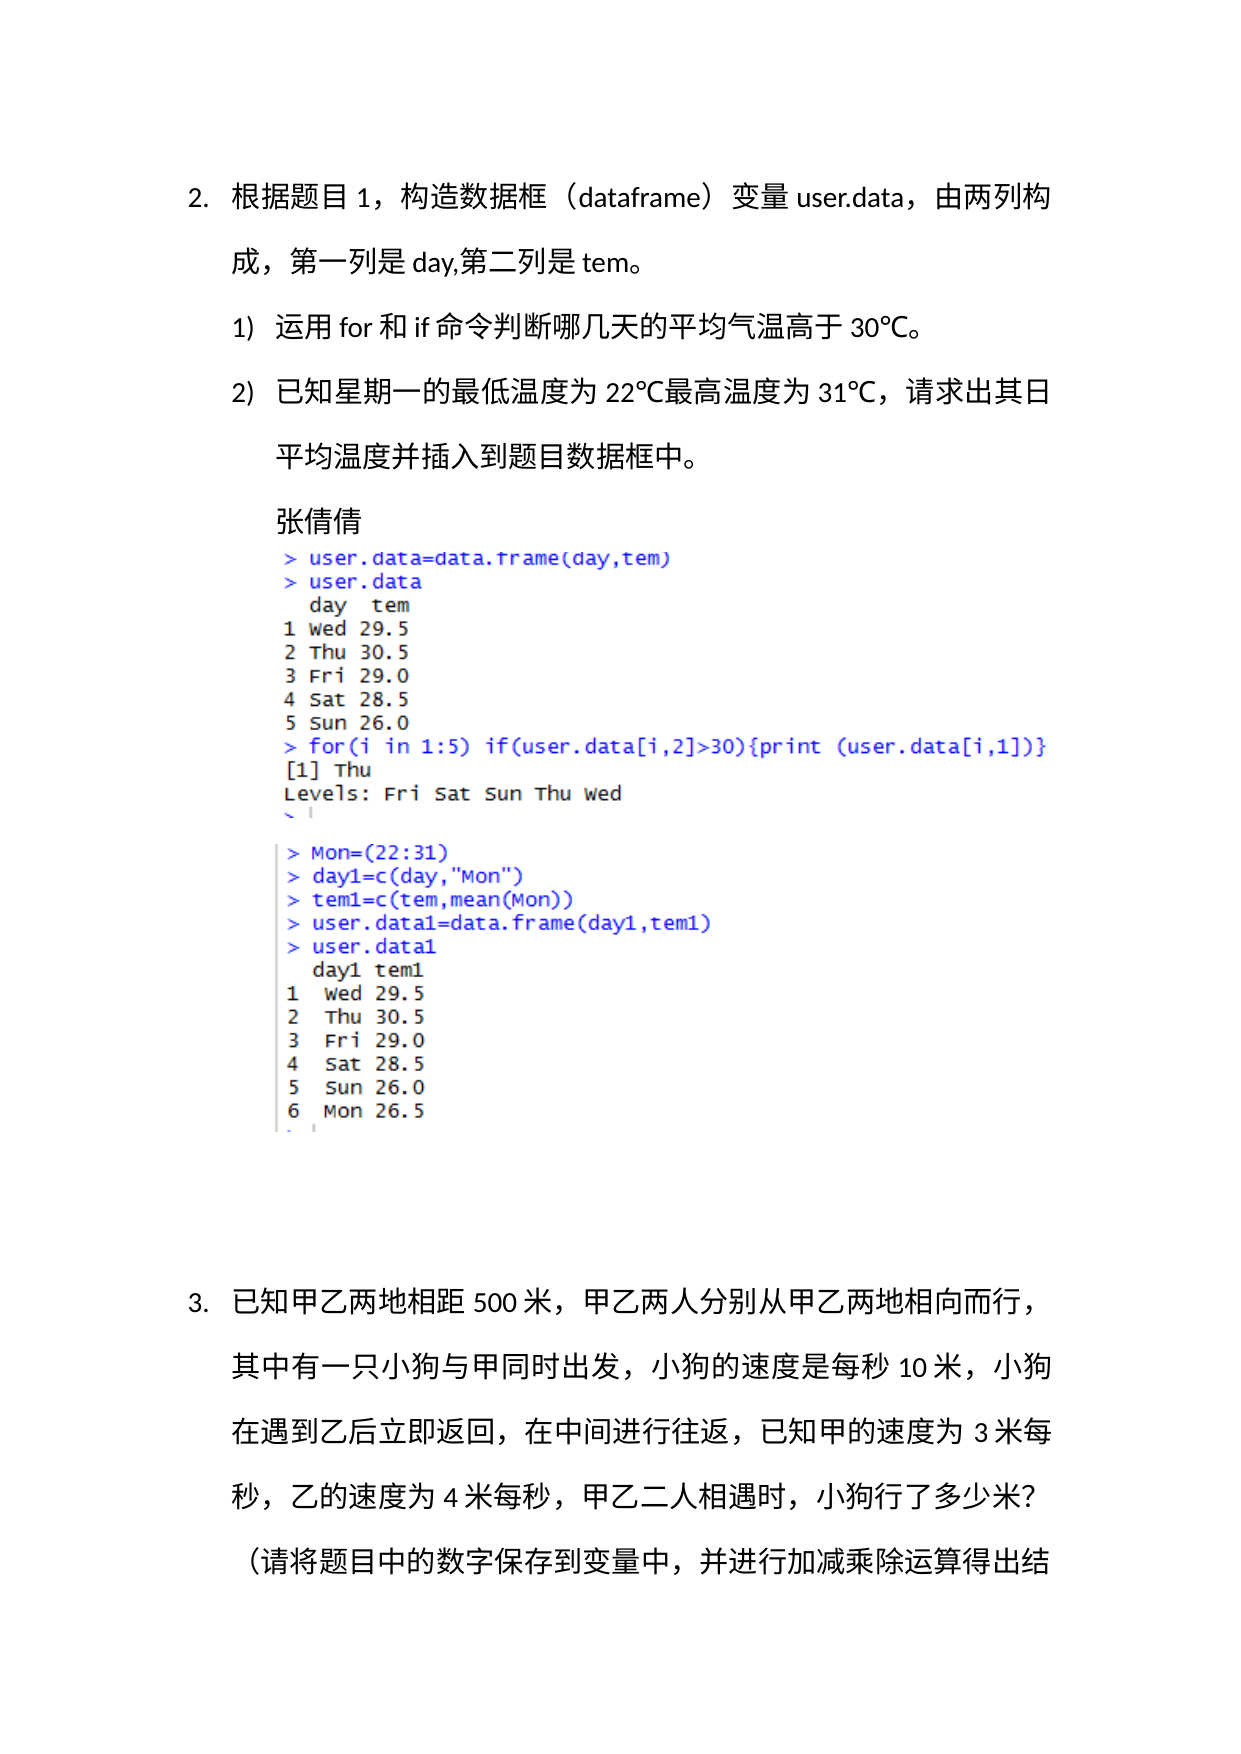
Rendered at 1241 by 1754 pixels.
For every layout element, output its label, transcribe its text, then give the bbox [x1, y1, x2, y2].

picture [275, 552, 1128, 818]
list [187, 1267, 1053, 1592]
list 根据题目1，构造数据框（dataframe）变量user.data，由两列构成，第一列是day,第二列是tem。 [187, 162, 1053, 292]
list 运用for和if命令判断哪几天的平均气温高于30℃。 [231, 292, 1053, 357]
list 张倩倩 [275, 487, 1053, 552]
list 已知星期一的最低温度为22℃最高温度为31℃，请求出其日平均温度并插入到题目数据框中。 [231, 357, 1053, 487]
picture [275, 844, 763, 1132]
